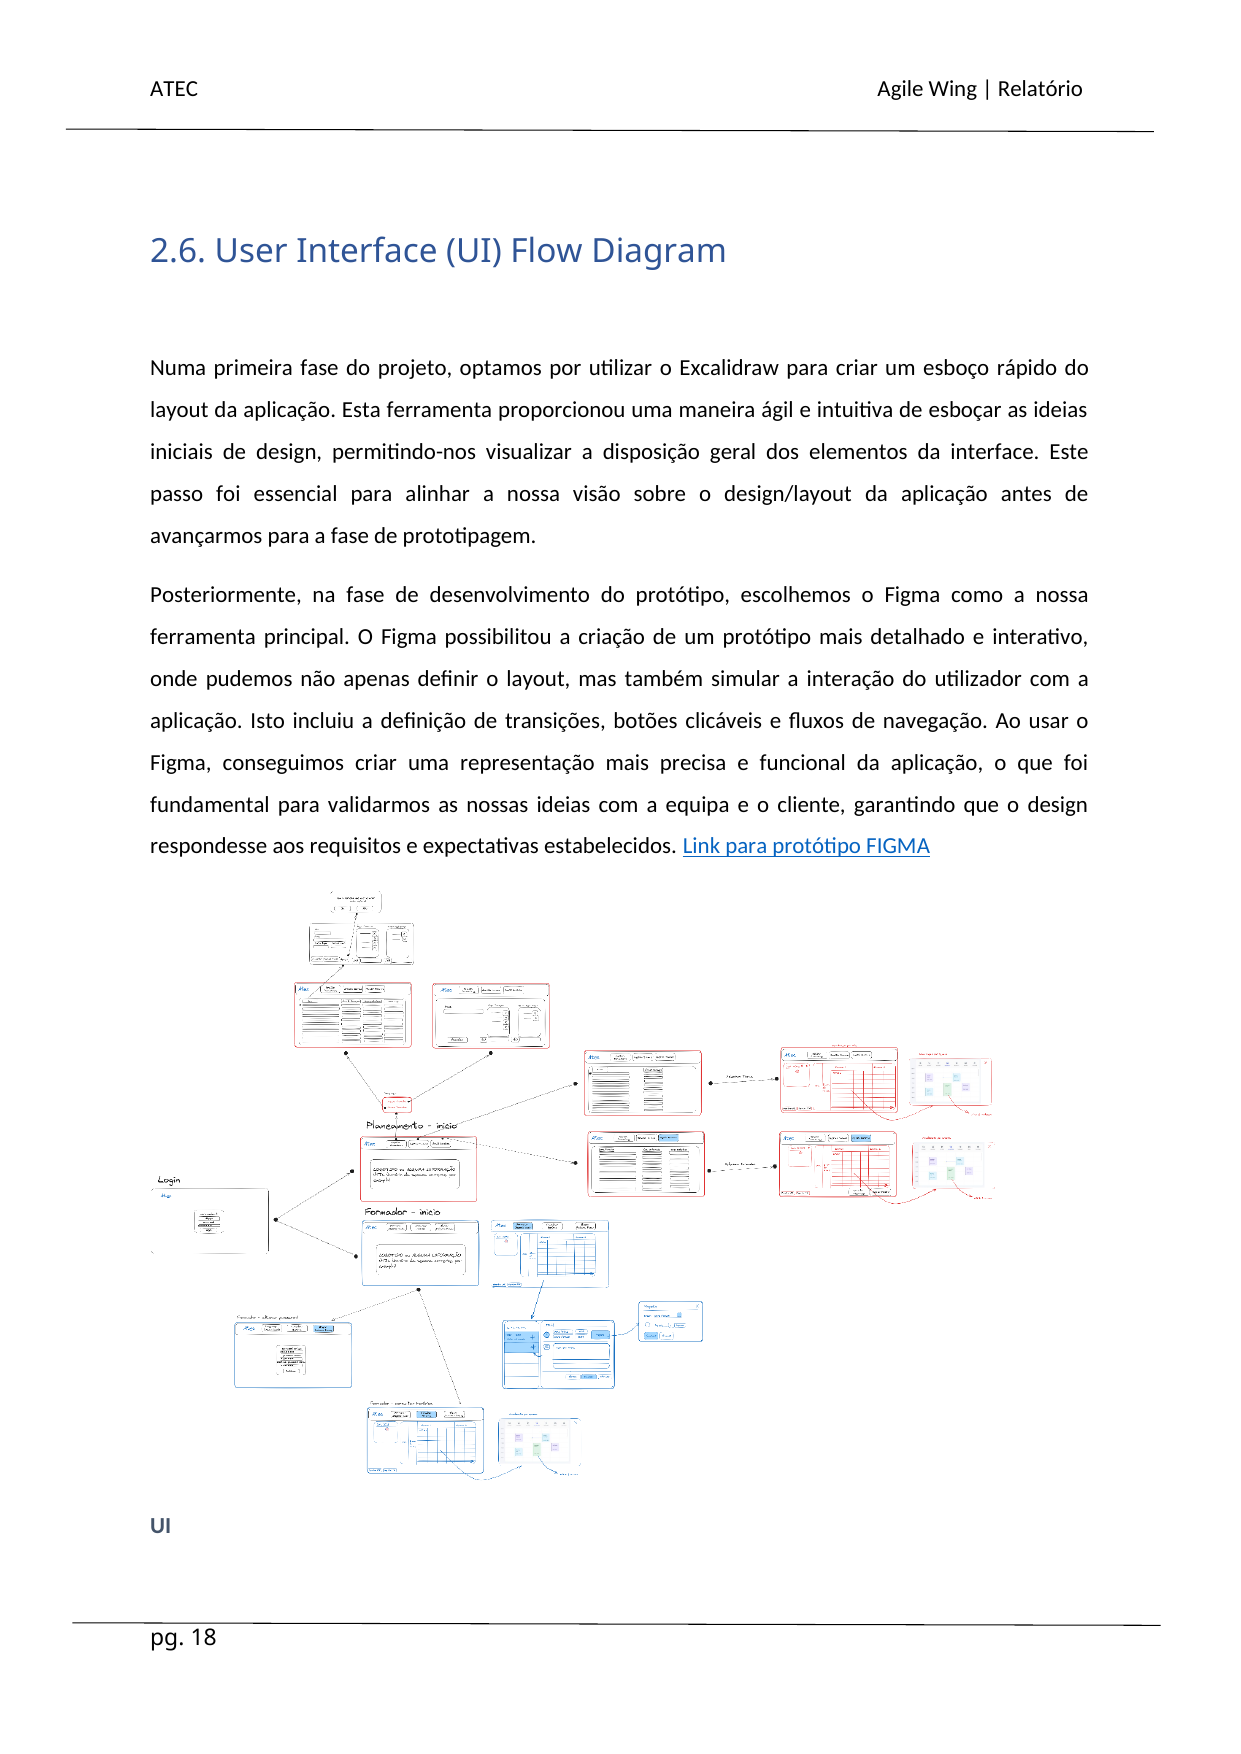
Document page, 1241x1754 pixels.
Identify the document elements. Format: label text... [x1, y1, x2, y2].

subtitle 2.6. User Interface (UI) Flow Diagram [150, 226, 1090, 272]
text UI [150, 1511, 1090, 1539]
text Numa primeira fase do projeto, optamos por utilizar o Excalidraw para criar um esboço rápido do layout da aplicação. Esta ferramenta proporcionou uma maneira ágil e intuitiva de esboçar as ideias iniciais de design, permitindo-nos visualizar a disposição geral dos elementos da interface. Este passo foi essencial para alinhar a nossa visão sobre o design/layout da aplicação antes de avançarmos para a fase de prototipagem. [150, 353, 1090, 549]
text Posteriormente, na fase de desenvolvimento do protótipo, escolhemos o Figma como a nossa ferramenta principal. O Figma possibilitou a criação de um protótipo mais detalhado e interativo, onde pudemos não apenas definir o layout, mas também simular a interação do utilizador com a aplicação. Isto incluiu a definição de transições, botões clicáveis e fluxos de navegação. Ao usar o Figma, conseguimos criar uma representação mais precisa e funcional da aplicação, o que foi fundamental para validarmos as nossas ideias com a equipa e o cliente, garantindo que o design respondesse aos requisitos e expectativas estabelecidos. Link para protótipo FIGMA [150, 580, 1090, 860]
picture [150, 890, 996, 1481]
